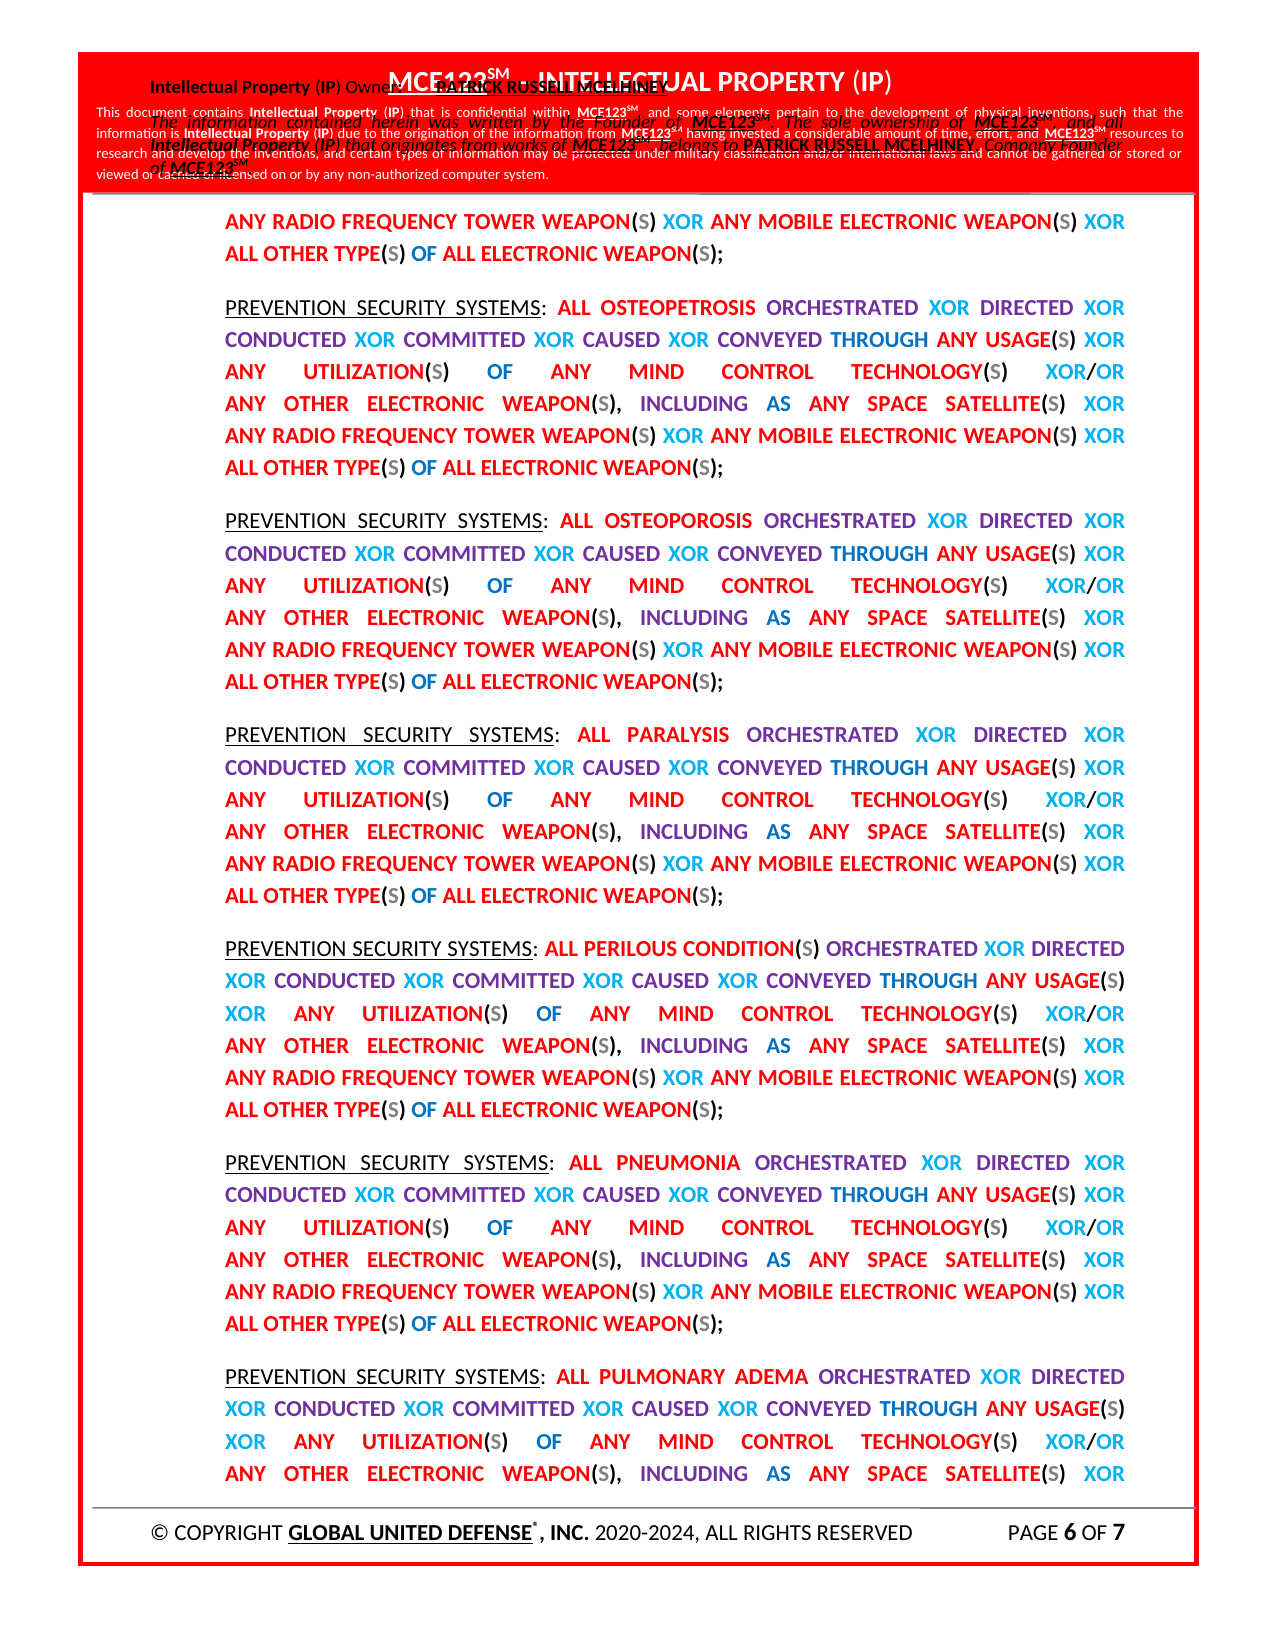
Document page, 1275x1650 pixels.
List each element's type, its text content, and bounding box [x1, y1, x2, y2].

text PREVENTION SECURITY SYSTEMS: ALL OSTEOPOROSIS ORCHESTRATED XOR DIRECTED XOR CONDUCTED XOR COMMITTED XOR CAUSED XOR CONVEYED THROUGH ANY USAGE(S) XOR ANY UTILIZATION(S) OF ANY MIND CONTROL TECHNOLOGY(S) XOR/OR ANY OTHER ELECTRONIC WEAPON(S), INCLUDING AS ANY SPACE SATELLITE(S) XOR ANY RADIO FREQUENCY TOWER WEAPON(S) XOR ANY MOBILE ELECTRONIC WEAPON(S) XOR ALL OTHER TYPE(S) OF ALL ELECTRONIC WEAPON(S); [225, 507, 1125, 696]
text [225, 207, 1125, 268]
text PREVENTION SECURITY SYSTEMS: ALL PARALYSIS ORCHESTRATED XOR DIRECTED XOR CONDUCTED XOR COMMITTED XOR CAUSED XOR CONVEYED THROUGH ANY USAGE(S) XOR ANY UTILIZATION(S) OF ANY MIND CONTROL TECHNOLOGY(S) XOR/OR ANY OTHER ELECTRONIC WEAPON(S), INCLUDING AS ANY SPACE SATELLITE(S) XOR ANY RADIO FREQUENCY TOWER WEAPON(S) XOR ANY MOBILE ELECTRONIC WEAPON(S) XOR ALL OTHER TYPE(S) OF ALL ELECTRONIC WEAPON(S); [225, 721, 1125, 909]
text PREVENTION SECURITY SYSTEMS: ALL OSTEOPETROSIS ORCHESTRATED XOR DIRECTED XOR CONDUCTED XOR COMMITTED XOR CAUSED XOR CONVEYED THROUGH ANY USAGE(S) XOR ANY UTILIZATION(S) OF ANY MIND CONTROL TECHNOLOGY(S) XOR/OR ANY OTHER ELECTRONIC WEAPON(S), INCLUDING AS ANY SPACE SATELLITE(S) XOR ANY RADIO FREQUENCY TOWER WEAPON(S) XOR ANY MOBILE ELECTRONIC WEAPON(S) XOR ALL OTHER TYPE(S) OF ALL ELECTRONIC WEAPON(S); [225, 293, 1125, 482]
text PREVENTION SECURITY SYSTEMS: ALL PNEUMONIA ORCHESTRATED XOR DIRECTED XOR CONDUCTED XOR COMMITTED XOR CAUSED XOR CONVEYED THROUGH ANY USAGE(S) XOR ANY UTILIZATION(S) OF ANY MIND CONTROL TECHNOLOGY(S) XOR/OR ANY OTHER ELECTRONIC WEAPON(S), INCLUDING AS ANY SPACE SATELLITE(S) XOR ANY RADIO FREQUENCY TOWER WEAPON(S) XOR ANY MOBILE ELECTRONIC WEAPON(S) XOR ALL OTHER TYPE(S) OF ALL ELECTRONIC WEAPON(S); [225, 1148, 1125, 1337]
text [225, 1362, 1125, 1487]
text PREVENTION SECURITY SYSTEMS: ALL PERILOUS CONDITION(S) ORCHESTRATED XOR DIRECTED XOR CONDUCTED XOR COMMITTED XOR CAUSED XOR CONVEYED THROUGH ANY USAGE(S) XOR ANY UTILIZATION(S) OF ANY MIND CONTROL TECHNOLOGY(S) XOR/OR ANY OTHER ELECTRONIC WEAPON(S), INCLUDING AS ANY SPACE SATELLITE(S) XOR ANY RADIO FREQUENCY TOWER WEAPON(S) XOR ANY MOBILE ELECTRONIC WEAPON(S) XOR ALL OTHER TYPE(S) OF ALL ELECTRONIC WEAPON(S); [225, 934, 1125, 1123]
